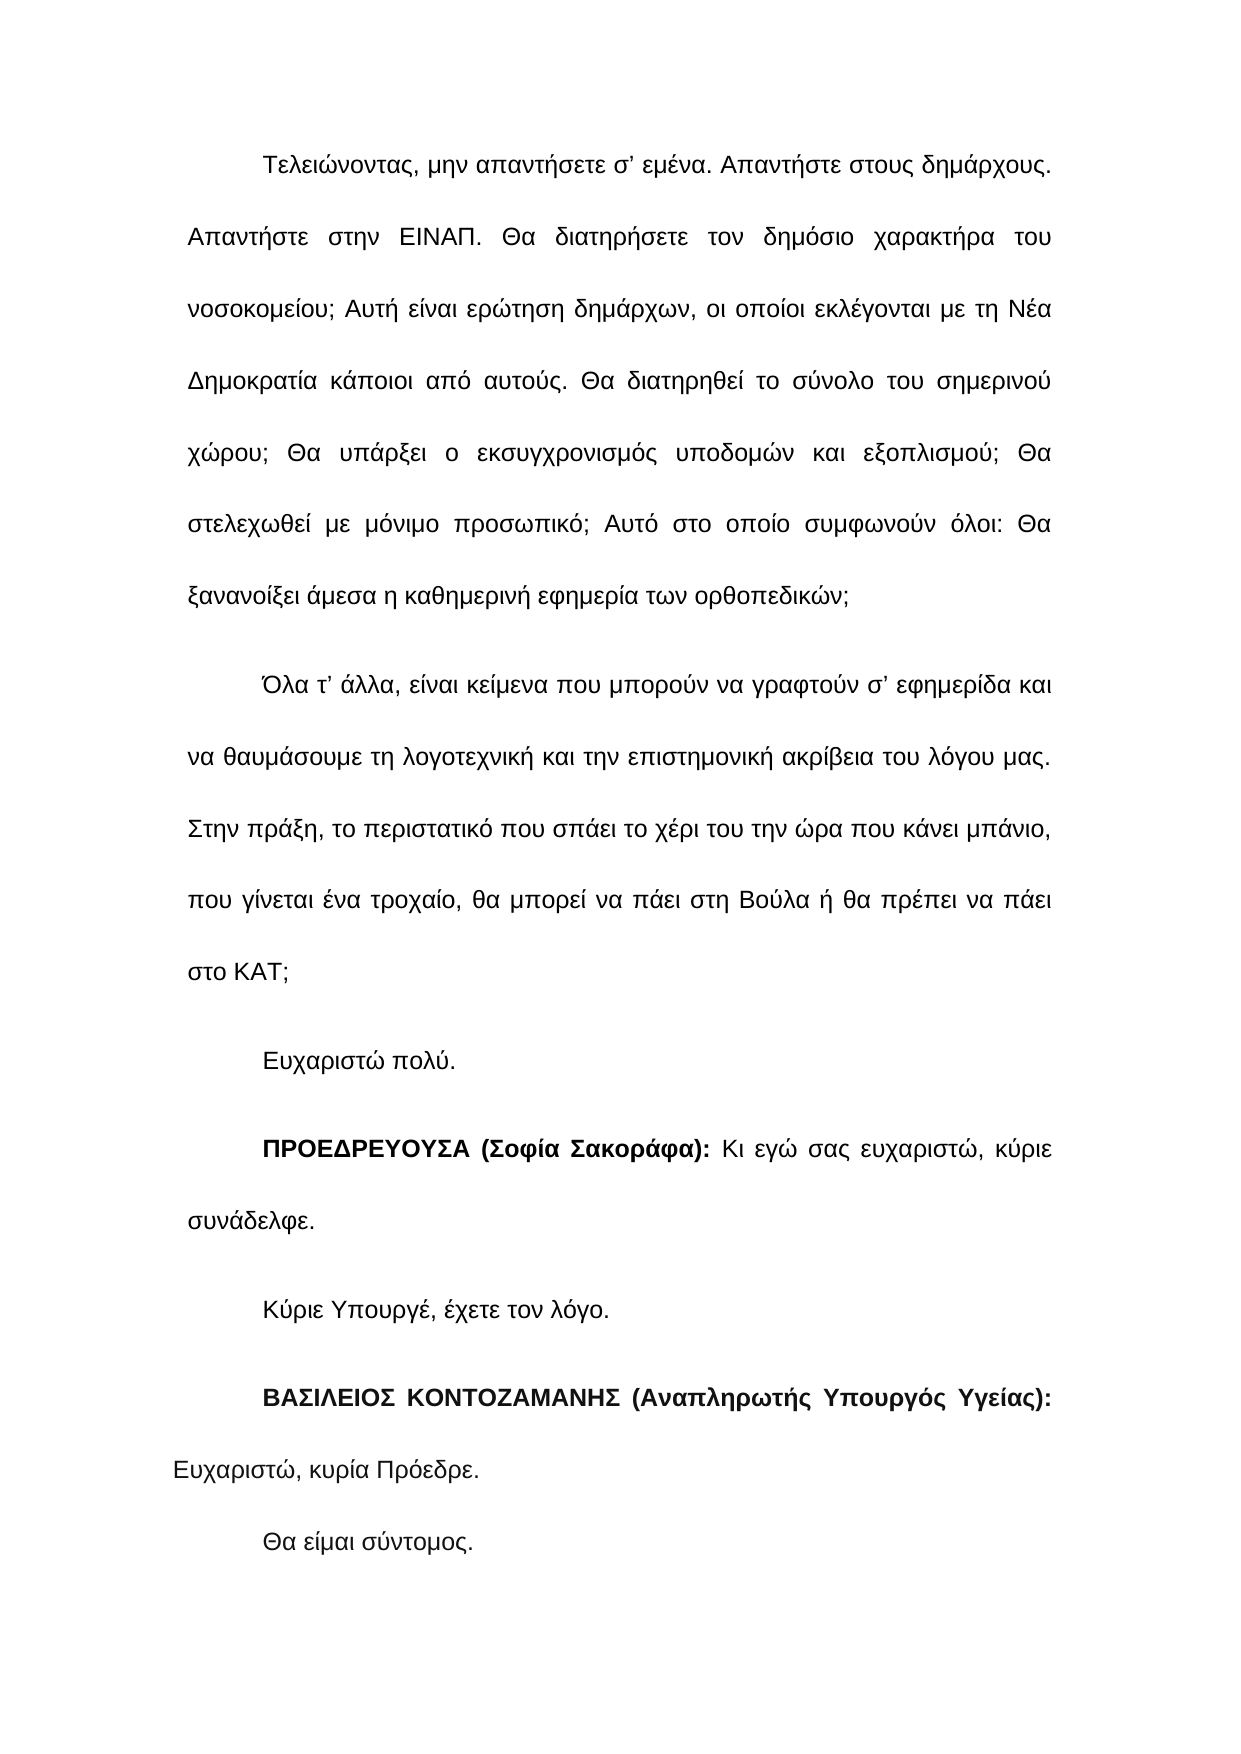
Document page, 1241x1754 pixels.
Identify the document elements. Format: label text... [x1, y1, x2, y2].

text Κύριε Υπουργέ, έχετε τον λόγο. [187, 1295, 1053, 1323]
text Τελειώνοντας, μην απαντήσετε σ’ εμένα. Απαντήστε στους δημάρχους. Απαντήστε στην ΕΙΝΑΠ. Θα διατηρήσετε τον δημόσιο χαρακτήρα του νοσοκομείου; Αυτή είναι ερώτηση δημάρχων, οι οποίοι εκλέγονται με τη Νέα Δημοκρατία κάποιοι από αυτούς. Θα διατηρηθεί το σύνολο του σημερινού χώρου; Θα υπάρξει ο εκσυγχρονισμός υποδομών και εξοπλισμού; Θα στελεχωθεί με μόνιμο προσωπικό; Αυτό στο οποίο συμφωνούν όλοι: Θα ξανανοίξει άμεσα η καθημερινή εφημερία των ορθοπεδικών; [187, 150, 1053, 610]
text Όλα τ’ άλλα, είναι κείμενα που μπορούν να γραφτούν σ’ εφημερίδα και να θαυμάσουμε τη λογοτεχνική και την επιστημονική ακρίβεια του λόγου μας. Στην πράξη, το περιστατικό που σπάει το χέρι του την ώρα που κάνει μπάνιο, που γίνεται ένα τροχαίο, θα μπορεί να πάει στη Βούλα ή θα πρέπει να πάει στο ΚΑΤ; [187, 670, 1053, 986]
text Ευχαριστώ πολύ. [187, 1046, 1053, 1074]
text ΠΡΟΕΔΡΕΥΟΥΣΑ (Σοφία Σακοράφα): Κι εγώ σας ευχαριστώ, κύριε συνάδελφε. [187, 1134, 1053, 1235]
text ΒΑΣΙΛΕΙΟΣ ΚΟΝΤΟΖΑΜΑΝΗΣ (Αναπληρωτής Υπουργός Υγείας): Ευχαριστώ, κυρία Πρόεδρε. [173, 1383, 1053, 1484]
text Θα είμαι σύντομος. [173, 1527, 1053, 1556]
